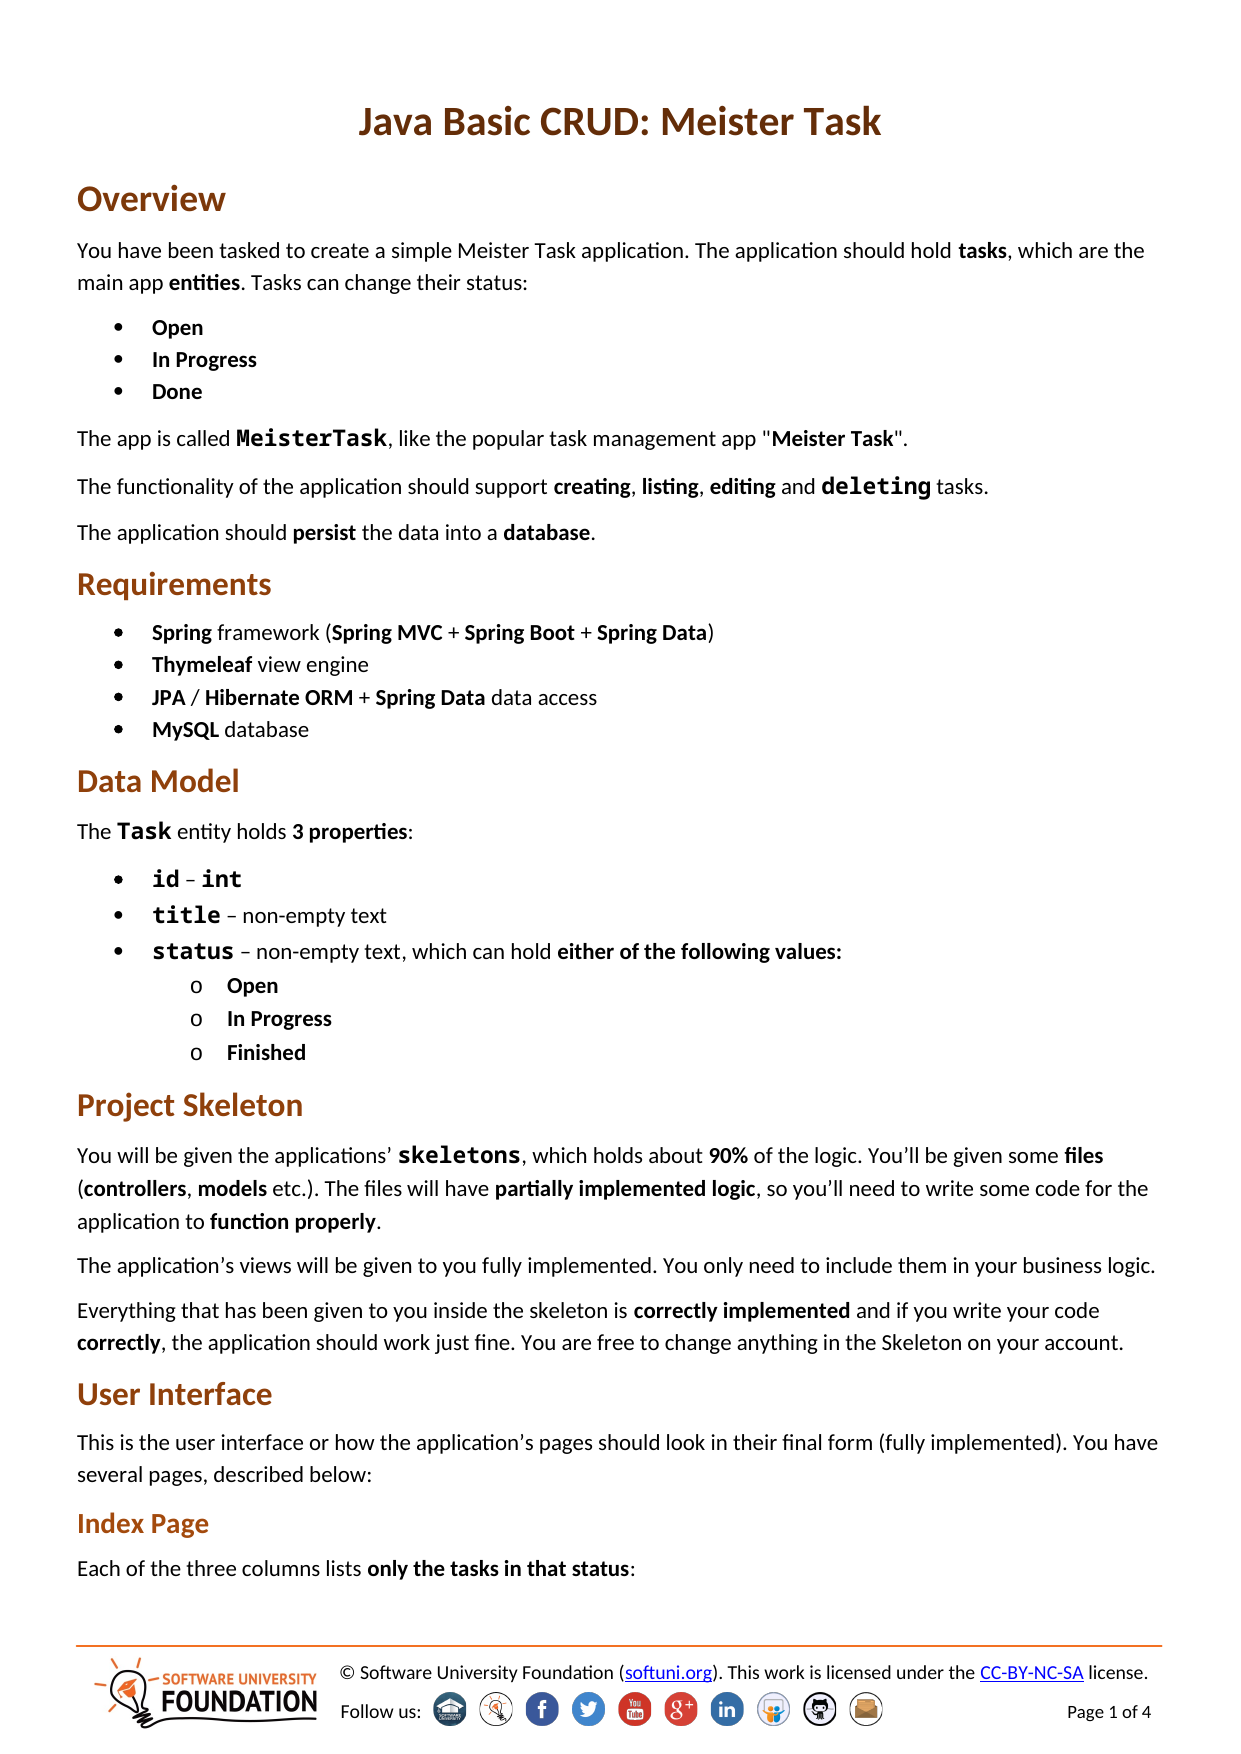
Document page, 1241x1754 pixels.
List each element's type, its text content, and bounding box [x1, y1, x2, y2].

picture [433, 1692, 467, 1726]
list Open [189, 971, 1163, 1000]
list status – non-empty text, which can hold either of the following values: [114, 935, 1163, 966]
list JPA / Hibernate ORM + Spring Data data access [114, 683, 1163, 711]
text The functionality of the application should support creating, listing, editing and deleting tasks. [77, 470, 1163, 501]
text The application’s views will be given to you fully implemented. You only need to include them in your business logic. [77, 1251, 1163, 1279]
picture [618, 1692, 652, 1726]
list Spring framework (Spring MVC + Spring Boot + Spring Data) [114, 618, 1163, 646]
list MySQL database [114, 715, 1163, 743]
list title – non-empty text [114, 899, 1163, 930]
picture [710, 1692, 744, 1726]
subtitle Project Skeleton [77, 1084, 1163, 1125]
picture [849, 1692, 883, 1726]
list Finished [189, 1038, 1163, 1067]
list Thymeleaf view engine [114, 651, 1163, 678]
subtitle Java Basic CRUD: Meister Task [77, 95, 1163, 146]
subtitle Requirements [77, 563, 1163, 604]
picture [757, 1692, 790, 1726]
text The Task entity holds 3 properties: [77, 815, 1163, 846]
picture [93, 1656, 317, 1729]
text Everything that has been given to you inside the skeleton is correctly implemented and if you write your code correctly, the application should work just fine. You are free to change anything in the Skeleton on your account. [77, 1296, 1163, 1356]
text This is the user interface or how the application’s pages should look in their final form (fully implemented). You have several pages, described below: [77, 1428, 1163, 1488]
picture [803, 1692, 837, 1726]
list Done [114, 377, 1163, 405]
text Each of the three columns lists only the tasks in that status: [77, 1554, 1163, 1582]
picture [664, 1692, 698, 1726]
text The app is called MeisterTask, like the popular task management app "Meister Task". [77, 422, 1163, 453]
subtitle Index Page [77, 1505, 1163, 1541]
text You will be given the applications’ skeletons, which holds about 90% of the logic. You’ll be given some files (controllers, models etc.). The files will have partially implemented logic, so you’ll need to write some code for the application to function properly. [77, 1139, 1163, 1235]
picture [525, 1692, 559, 1726]
subtitle User Interface [77, 1373, 1163, 1414]
picture [479, 1692, 513, 1726]
list id – int [114, 863, 1163, 894]
text You have been tasked to create a simple Meister Task application. The application should hold tasks, which are the main app entities. Tasks can change their status: [77, 236, 1163, 296]
subtitle Overview [77, 175, 1163, 221]
list In Progress [189, 1004, 1163, 1034]
picture [572, 1692, 605, 1726]
text The application should persist the data into a database. [77, 518, 1163, 547]
list In Progress [114, 345, 1163, 373]
list Open [114, 313, 1163, 341]
subtitle Data Model [77, 759, 1163, 800]
